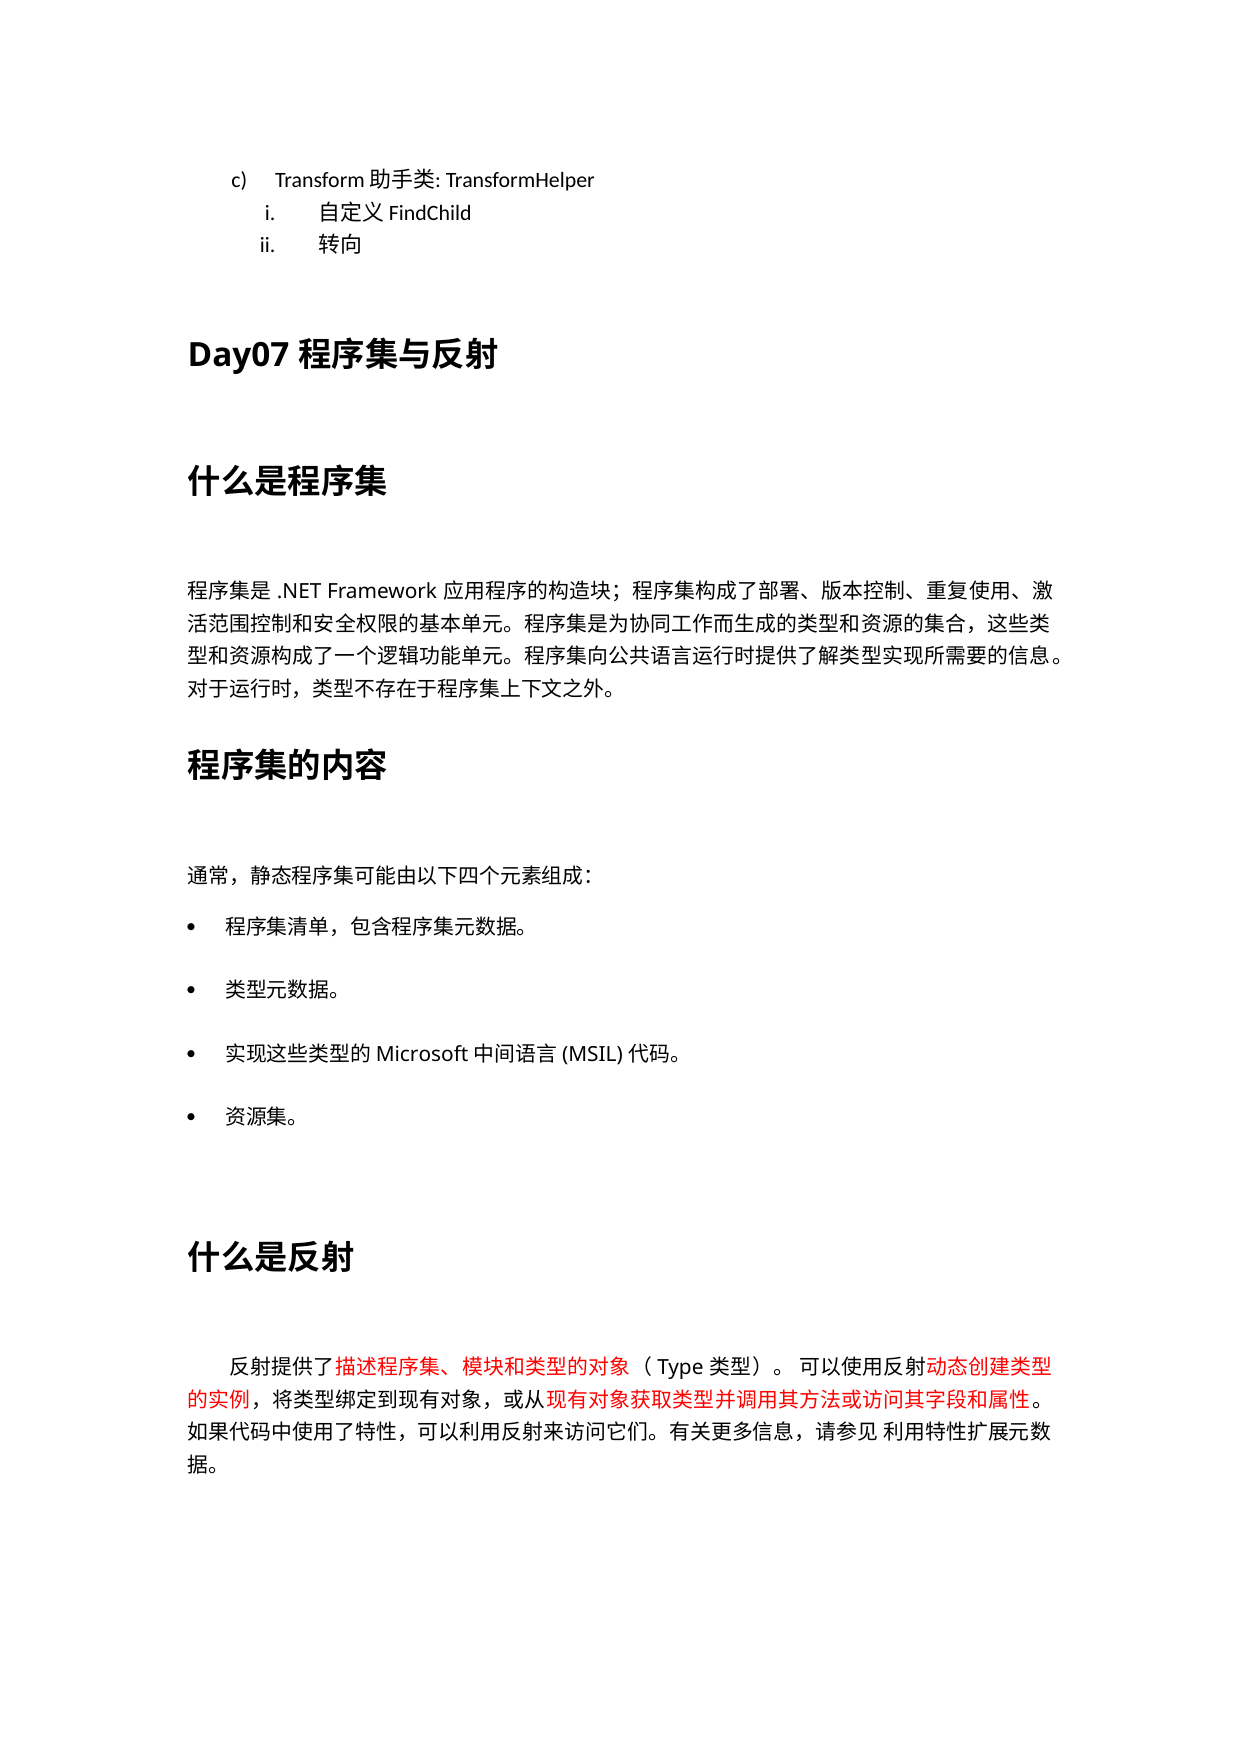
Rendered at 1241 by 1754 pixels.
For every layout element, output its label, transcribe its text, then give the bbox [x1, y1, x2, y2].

subtitle 程序集的内容 [187, 731, 1053, 796]
list 自定义FindChild [275, 194, 1053, 227]
list 程序集清单，包含程序集元数据。 [187, 909, 1053, 942]
text 通常，静态程序集可能由以下四个元素组成： [187, 858, 1053, 890]
list 类型元数据。 [187, 972, 1053, 1005]
list 转向 [275, 227, 1053, 259]
text 反射提供了描述程序集、模块和类型的对象（ Type 类型）。 可以使用反射动态创建类型的实例，将类型绑定到现有对象，或从现有对象获取类型并调用其方法或访问其字段和属性。如果代码中使用了特性，可以利用反射来访问它们。有关更多信息，请参见 利用特性扩展元数据。 [187, 1349, 1053, 1479]
list 资源集。 [187, 1099, 1053, 1132]
subtitle 什么是反射 [187, 1222, 1053, 1287]
list 实现这些类型的 Microsoft 中间语言 (MSIL) 代码。 [187, 1036, 1053, 1068]
subtitle Day07 程序集与反射 [187, 319, 1053, 384]
text 程序集是 .NET Framework 应用程序的构造块；程序集构成了部署、版本控制、重复使用、激活范围控制和安全权限的基本单元。程序集是为协同工作而生成的类型和资源的集合，这些类型和资源构成了一个逻辑功能单元。程序集向公共语言运行时提供了解类型实现所需要的信息。对于运行时，类型不存在于程序集上下文之外。 [187, 574, 1053, 704]
subtitle 什么是程序集 [187, 446, 1053, 511]
list Transform助手类: TransformHelper [231, 162, 1053, 194]
